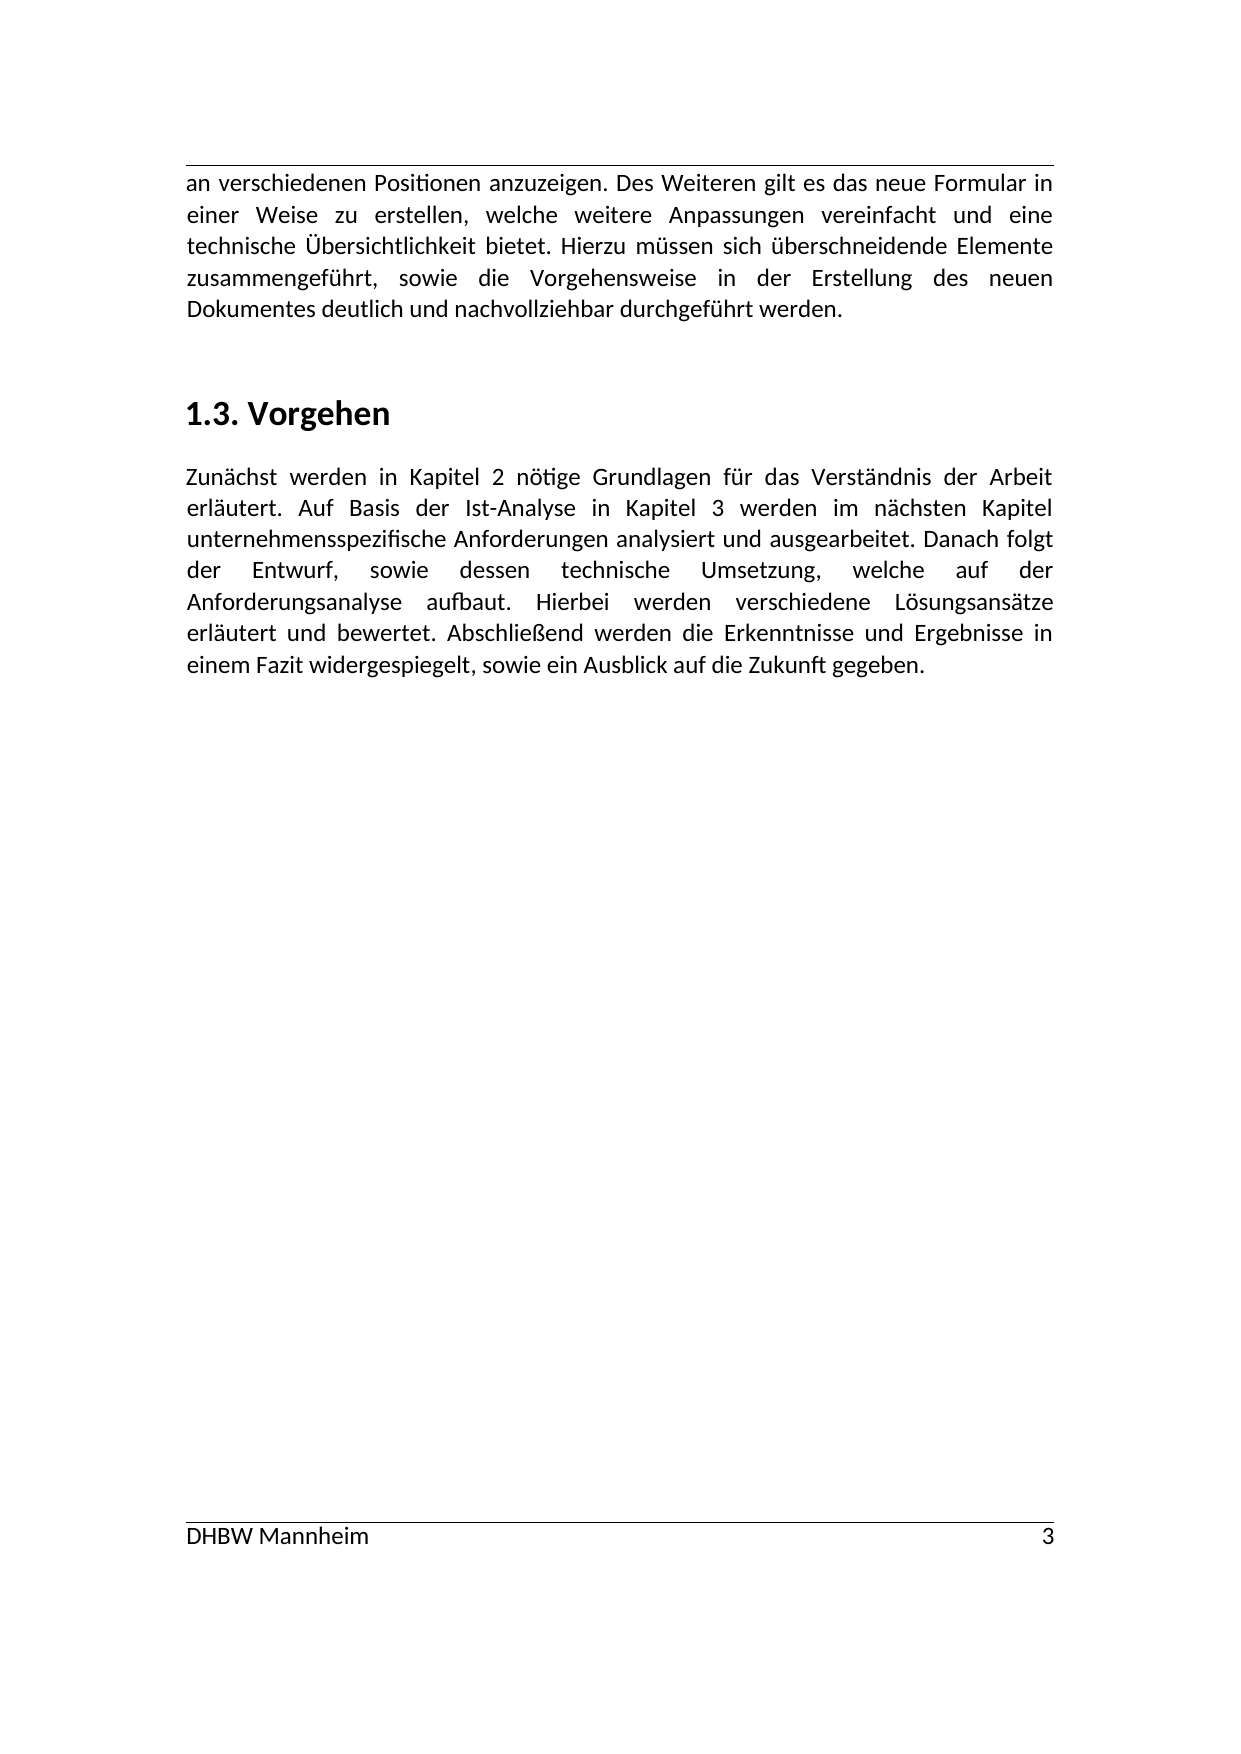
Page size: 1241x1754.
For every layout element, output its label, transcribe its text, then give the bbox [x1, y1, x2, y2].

subtitle 1.3. Vorgehen [184, 391, 1111, 435]
text an verschiedenen Positionen anzuzeigen. Des Weiteren gilt es das neue Formular in einer Weise zu erstellen, welche weitere Anpassungen vereinfacht und eine technische Übersichtlichkeit bietet. Hierzu müssen sich überschneidende Elemente zusammengeführt, sowie die Vorgehensweise in der Erstellung des neuen Dokumentes deutlich und nachvollziehbar durchgeführt werden. [186, 139, 1054, 323]
text Zunächst werden in Kapitel 2 nötige Grundlagen für das Verständnis der Arbeit erläutert. Auf Basis der Ist-Analyse in Kapitel 3 werden im nächsten Kapitel unternehmensspezifische Anforderungen analysiert und ausgearbeitet. Danach folgt der Entwurf, sowie dessen technische Umsetzung, welche auf der Anforderungsanalyse aufbaut. Hierbei werden verschiedene Lösungsansätze erläutert und bewertet. Abschließend werden die Erkenntnisse und Ergebnisse in einem Fazit widergespiegelt, sowie ein Ausblick auf die Zukunft gegeben. [186, 461, 1054, 679]
